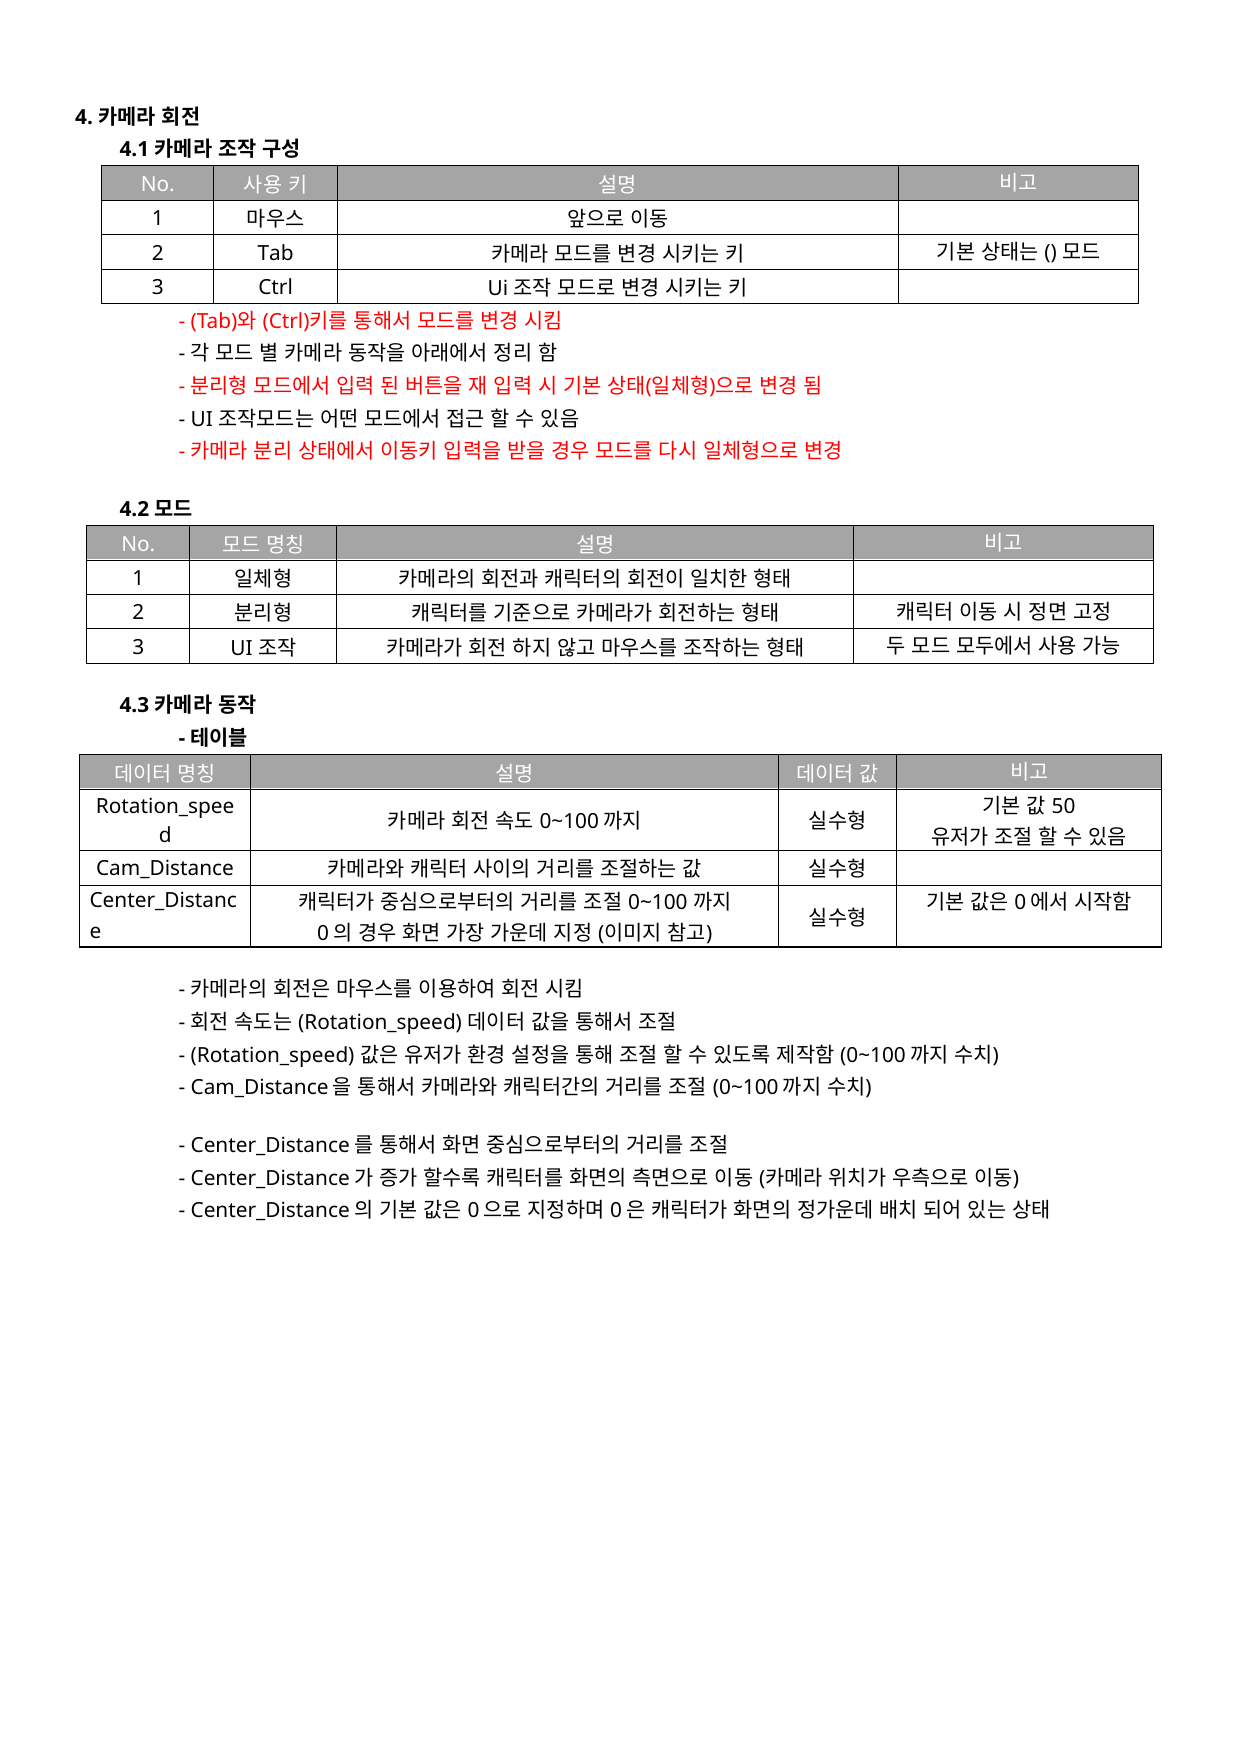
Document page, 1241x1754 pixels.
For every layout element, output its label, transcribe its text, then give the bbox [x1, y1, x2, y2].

table_header 데이터 명칭 [80, 755, 250, 788]
table_cell 마우스 [214, 201, 337, 234]
table_cell [854, 561, 1153, 594]
table_cell 캐릭터가 중심으로부터의 거리를 조절 0~100 까지 0의 경우 화면 가장 가운데 지정 (이미지 참고) [251, 886, 778, 946]
list Center_Distance를 통해서 화면 중심으로부터의 거리를 조절 [178, 1128, 1165, 1159]
list 카메라의 회전은 마우스를 이용하여 회전 시킴 [178, 972, 1165, 1003]
table_header 비고 [899, 166, 1138, 200]
table_cell Cam_Distance [80, 851, 250, 884]
list UI 조작모드는 어떤 모드에서 접근 할 수 있음 [178, 402, 1165, 432]
list 카메라 회전 [75, 100, 1165, 130]
list 카메라 분리 상태에서 이동키 입력을 받을 경우 모드를 다시 일체형으로 변경 [178, 435, 1165, 465]
table_header 사용 키 [214, 166, 337, 200]
table_cell [897, 851, 1161, 884]
table_cell 실수형 [779, 851, 896, 884]
list 테이블 [178, 721, 1165, 752]
table_cell 3 [87, 629, 189, 663]
table_cell 실수형 [779, 790, 896, 850]
table_cell 카메라 회전 속도 0~100까지 [251, 790, 778, 850]
table_cell [899, 270, 1138, 303]
table_cell 3 [102, 270, 213, 303]
list 각 모드 별 카메라 동작을 아래에서 정리 함 [178, 337, 1165, 367]
list (Tab)와 (Ctrl)키를 통해서 모드를 변경 시킴 [178, 304, 1165, 334]
list Center_Distance가 증가 할수록 캐릭터를 화면의 측면으로 이동 (카메라 위치가 우측으로 이동) [178, 1161, 1165, 1191]
table_cell 일체형 [190, 561, 336, 594]
table_header No. [87, 526, 189, 559]
list 모드 [119, 492, 1165, 523]
table_header 데이터 값 [779, 755, 896, 788]
table_header 모드 명칭 [190, 526, 336, 559]
table_header 설명 [251, 755, 778, 788]
list 분리형 모드에서 입력 된 버튼을 재 입력 시 기본 상태(일체형)으로 변경 됨 [178, 369, 1165, 400]
table_cell Center_Distance [80, 886, 250, 946]
list (Rotation_speed) 값은 유저가 환경 설정을 통해 조절 할 수 있도록 제작함 (0~100까지 수치) [178, 1038, 1165, 1068]
list 카메라 조작 구성 [119, 133, 1165, 163]
table_cell 2 [87, 595, 189, 628]
list Center_Distance의 기본 값은 0으로 지정하며 0은 캐릭터가 화면의 정가운데 배치 되어 있는 상태 [178, 1194, 1165, 1224]
table_cell 카메라 모드를 변경 시키는 키 [338, 235, 898, 268]
table_cell 기본 값 50 유저가 조절 할 수 있음 [897, 790, 1161, 850]
table_cell 앞으로 이동 [338, 201, 898, 234]
table_cell [899, 201, 1138, 234]
table_cell 카메라가 회전 하지 않고 마우스를 조작하는 형태 [337, 629, 853, 663]
table_cell 캐릭터를 기준으로 카메라가 회전하는 형태 [337, 595, 853, 628]
table_header 비고 [854, 526, 1153, 559]
table_cell 실수형 [779, 886, 896, 946]
table_cell 1 [87, 561, 189, 594]
table_cell Rotation_speed [80, 790, 250, 850]
table_header 설명 [337, 526, 853, 559]
table_cell 기본 상태는 () 모드 [899, 235, 1138, 268]
list Cam_Distance을 통해서 카메라와 캐릭터간의 거리를 조절 (0~100까지 수치) [178, 1071, 1165, 1101]
table_cell 기본 값은 0에서 시작함 [897, 886, 1161, 946]
list 카메라 동작 [119, 689, 1165, 719]
table_cell 카메라의 회전과 캐릭터의 회전이 일치한 형태 [337, 561, 853, 594]
table_cell 카메라와 캐릭터 사이의 거리를 조절하는 값 [251, 851, 778, 884]
table_cell Tab [214, 235, 337, 268]
table_header 설명 [338, 166, 898, 200]
table_cell 캐릭터 이동 시 정면 고정 [854, 595, 1153, 628]
list 회전 속도는 (Rotation_speed) 데이터 값을 통해서 조절 [178, 1005, 1165, 1036]
table_header 비고 [897, 755, 1161, 788]
table_cell 분리형 [190, 595, 336, 628]
table_header No. [102, 166, 213, 200]
table_cell 2 [102, 235, 213, 268]
table_cell Ctrl [214, 270, 337, 303]
table_cell 1 [102, 201, 213, 234]
table_cell UI 조작 [190, 629, 336, 663]
table_cell 두 모드 모두에서 사용 가능 [854, 629, 1153, 663]
table_cell Ui 조작 모드로 변경 시키는 키 [338, 270, 898, 303]
